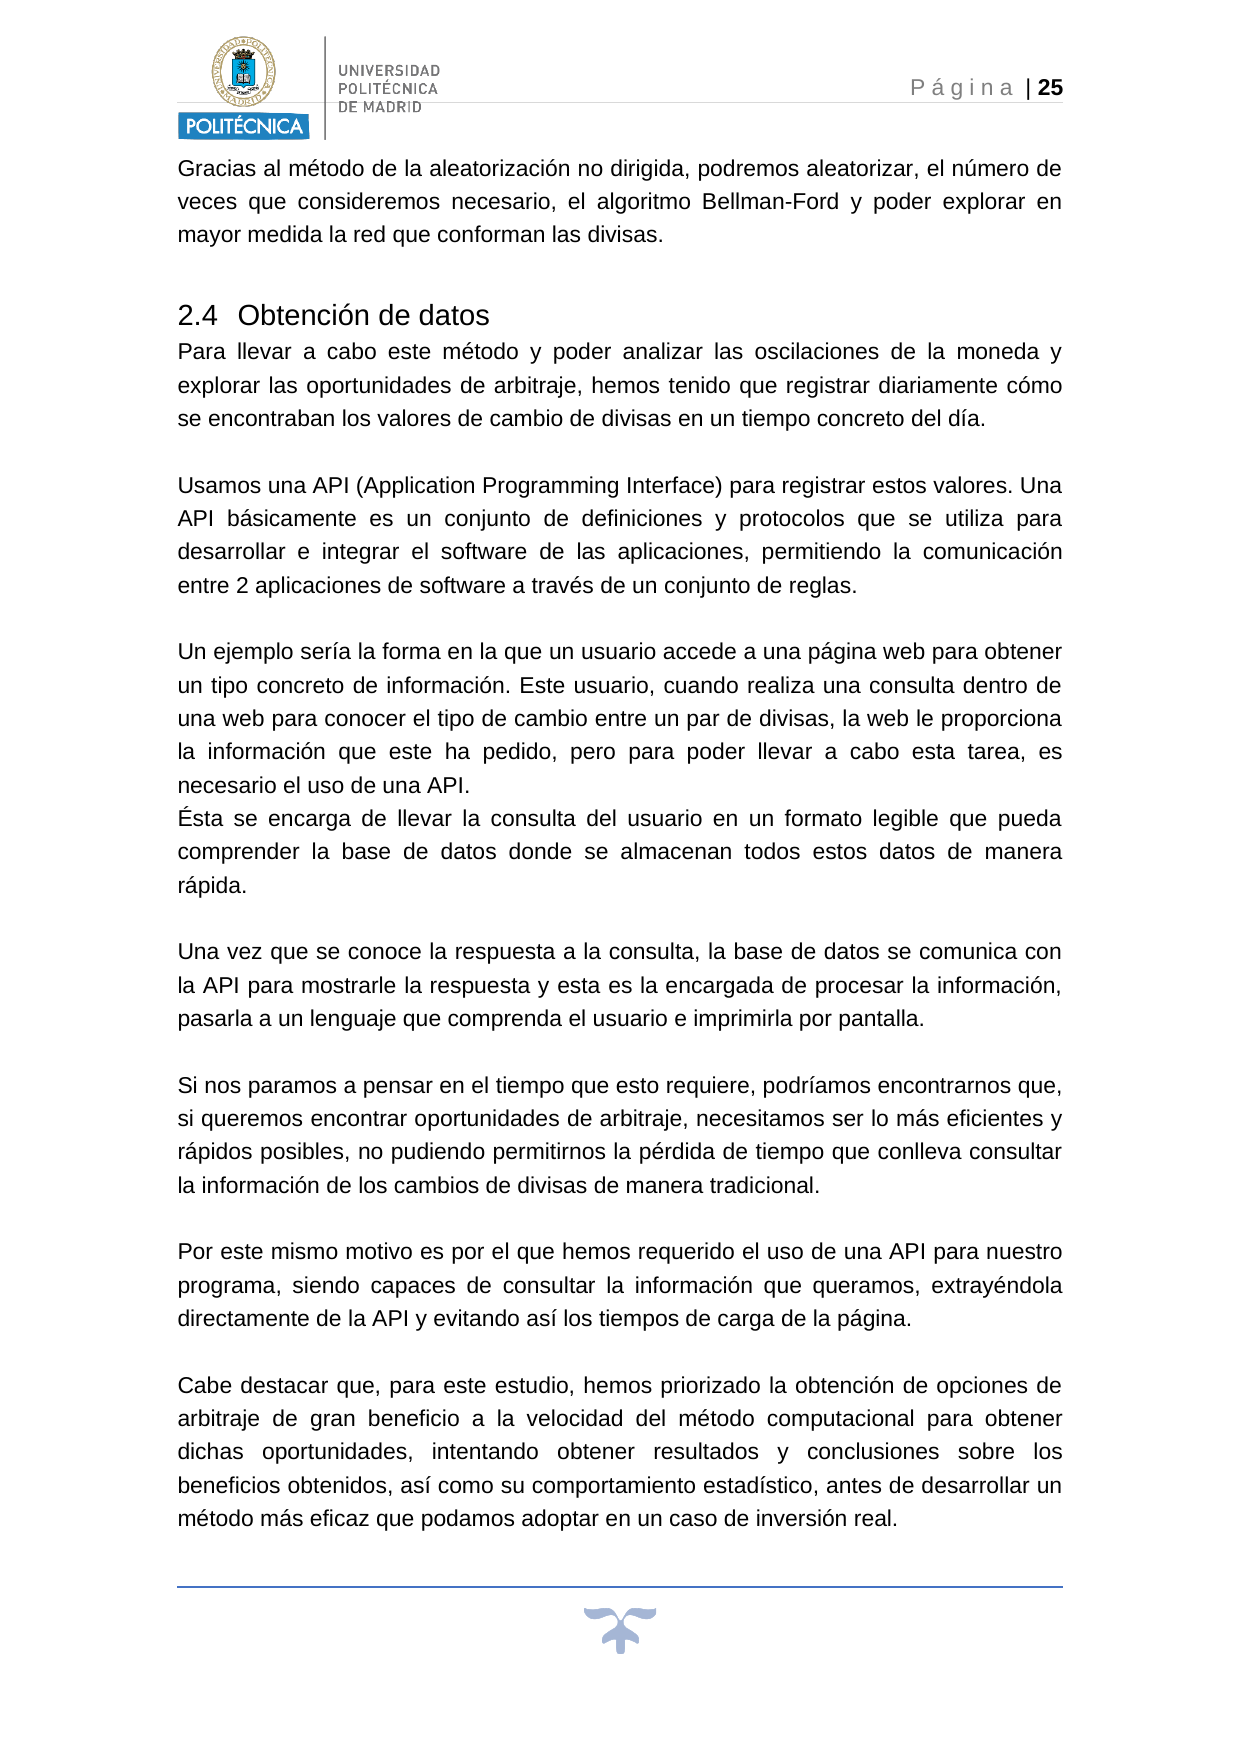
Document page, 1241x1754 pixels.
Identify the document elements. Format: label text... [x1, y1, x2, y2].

subtitle Obtención de datos [177, 298, 1063, 331]
text Para llevar a cabo este método y poder analizar las oscilaciones de la moneda y explorar las oportunidades de arbitraje, hemos tenido que registrar diariamente cómo se encontraban los valores de cambio de divisas en un tiempo concreto del día. [177, 331, 1063, 431]
text Por este mismo motivo es por el que hemos requerido el uso de una API para nuestro programa, siendo capaces de consultar la información que queramos, extrayéndola directamente de la API y evitando así los tiempos de carga de la página. [177, 1231, 1063, 1331]
text Una vez que se conoce la respuesta a la consulta, la base de datos se comunica con la API para mostrarle la respuesta y esta es la encargada de procesar la información, pasarla a un lenguaje que comprenda el usuario e imprimirla por pantalla. [177, 931, 1063, 1031]
text Si nos paramos a pensar en el tiempo que esto requiere, podríamos encontrarnos que, si queremos encontrar oportunidades de arbitraje, necesitamos ser lo más eficientes y rápidos posibles, no pudiendo permitirnos la pérdida de tiempo que conlleva consultar la información de los cambios de divisas de manera tradicional. [177, 1064, 1063, 1198]
text Ésta se encarga de llevar la consulta del usuario en un formato legible que pueda comprender la base de datos donde se almacenan todos estos datos de manera rápida. [177, 798, 1063, 898]
text Un ejemplo sería la forma en la que un usuario accede a una página web para obtener un tipo concreto de información. Este usuario, cuando realiza una consulta dentro de una web para conocer el tipo de cambio entre un par de divisas, la web le proporciona la información que este ha pedido, pero para poder llevar a cabo esta tarea, es necesario el uso de una API. [177, 631, 1063, 798]
text Usamos una API (Application Programming Interface) para registrar estos valores. Una API básicamente es un conjunto de definiciones y protocolos que se utiliza para desarrollar e integrar el software de las aplicaciones, permitiendo la comunicación entre 2 aplicaciones de software a través de un conjunto de reglas. [177, 464, 1063, 598]
text Gracias al método de la aleatorización no dirigida, podremos aleatorizar, el número de veces que consideremos necesario, el algoritmo Bellman-Ford y poder explorar en mayor medida la red que conforman las divisas. [177, 148, 1063, 248]
picture [171, 31, 445, 142]
text Cabe destacar que, para este estudio, hemos priorizado la obtención de opciones de arbitraje de gran beneficio a la velocidad del método computacional para obtener dichas oportunidades, intentando obtener resultados y conclusiones sobre los beneficios obtenidos, así como su comportamiento estadístico, antes de desarrollar un método más eficaz que podamos adoptar en un caso de inversión real. [177, 1364, 1063, 1531]
